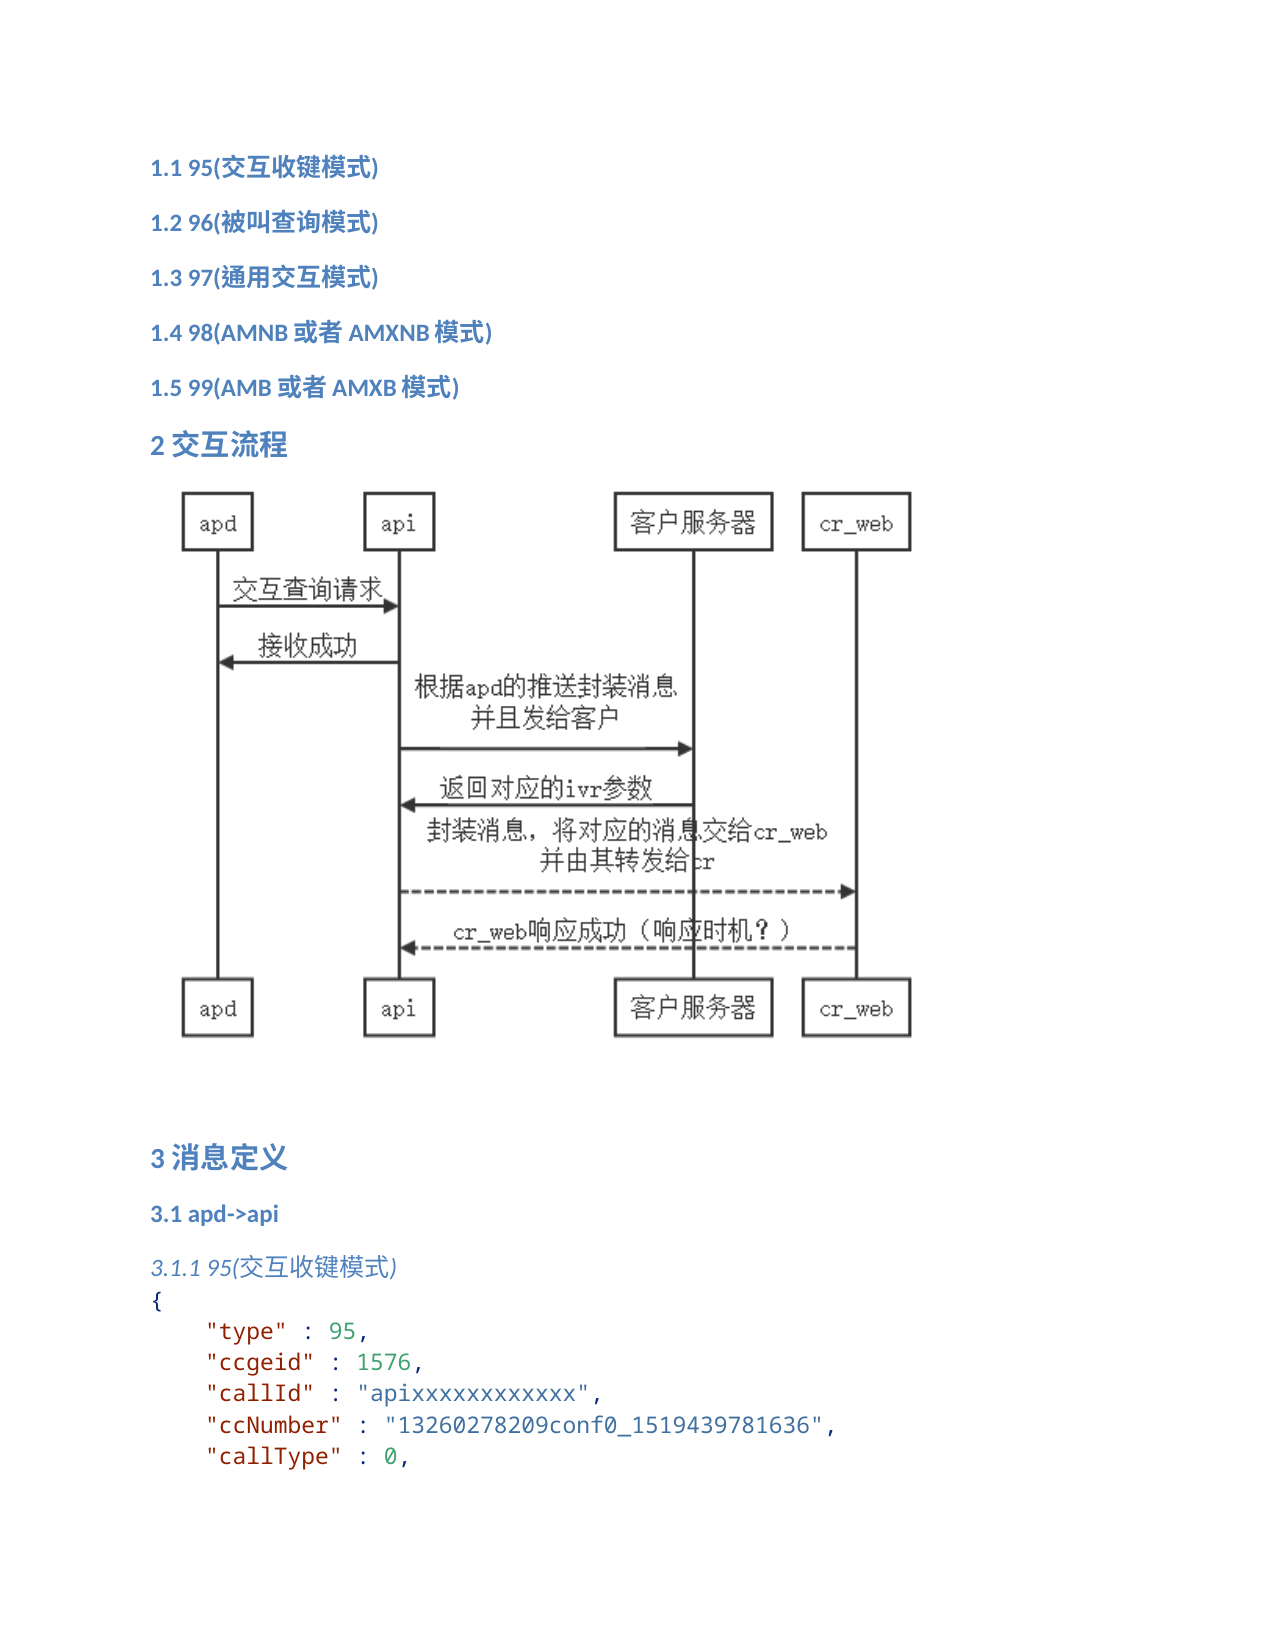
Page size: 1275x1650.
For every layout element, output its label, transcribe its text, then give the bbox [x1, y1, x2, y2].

subtitle 3 消息定义 [150, 1138, 1125, 1177]
subtitle 1.4 98(AMNB或者AMXNB模式) [150, 315, 1125, 349]
subtitle 3.1 apd->api [150, 1198, 1125, 1229]
picture [168, 464, 957, 1068]
subtitle 1.5 99(AMB或者AMXB模式) [150, 369, 1125, 404]
subtitle 1.1 95(交互收键模式) [150, 150, 1125, 184]
subtitle 1.2 96(被叫查询模式) [150, 205, 1125, 239]
subtitle 1.3 97(通用交互模式) [150, 260, 1125, 294]
subtitle 2 交互流程 [150, 424, 1125, 464]
subtitle 3.1.1 95(交互收键模式) [150, 1249, 1125, 1284]
